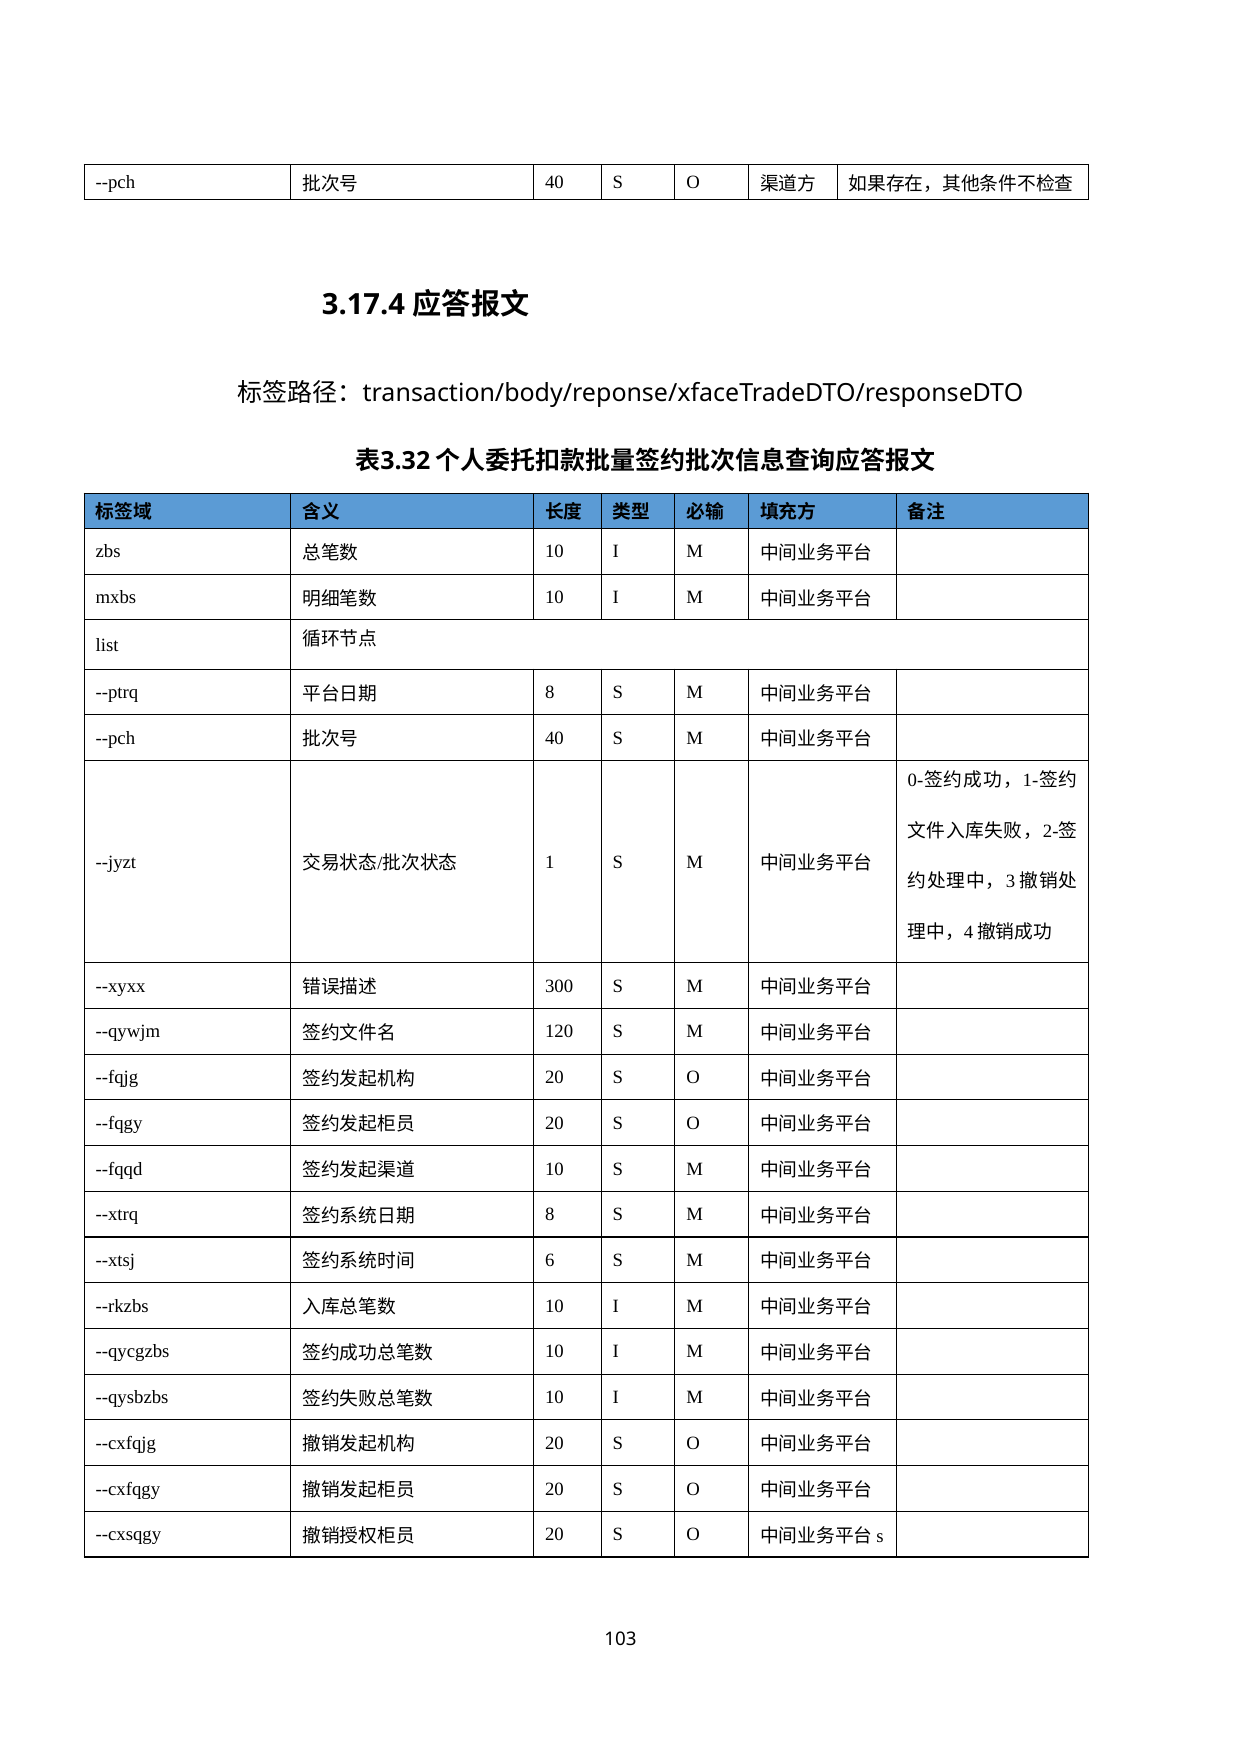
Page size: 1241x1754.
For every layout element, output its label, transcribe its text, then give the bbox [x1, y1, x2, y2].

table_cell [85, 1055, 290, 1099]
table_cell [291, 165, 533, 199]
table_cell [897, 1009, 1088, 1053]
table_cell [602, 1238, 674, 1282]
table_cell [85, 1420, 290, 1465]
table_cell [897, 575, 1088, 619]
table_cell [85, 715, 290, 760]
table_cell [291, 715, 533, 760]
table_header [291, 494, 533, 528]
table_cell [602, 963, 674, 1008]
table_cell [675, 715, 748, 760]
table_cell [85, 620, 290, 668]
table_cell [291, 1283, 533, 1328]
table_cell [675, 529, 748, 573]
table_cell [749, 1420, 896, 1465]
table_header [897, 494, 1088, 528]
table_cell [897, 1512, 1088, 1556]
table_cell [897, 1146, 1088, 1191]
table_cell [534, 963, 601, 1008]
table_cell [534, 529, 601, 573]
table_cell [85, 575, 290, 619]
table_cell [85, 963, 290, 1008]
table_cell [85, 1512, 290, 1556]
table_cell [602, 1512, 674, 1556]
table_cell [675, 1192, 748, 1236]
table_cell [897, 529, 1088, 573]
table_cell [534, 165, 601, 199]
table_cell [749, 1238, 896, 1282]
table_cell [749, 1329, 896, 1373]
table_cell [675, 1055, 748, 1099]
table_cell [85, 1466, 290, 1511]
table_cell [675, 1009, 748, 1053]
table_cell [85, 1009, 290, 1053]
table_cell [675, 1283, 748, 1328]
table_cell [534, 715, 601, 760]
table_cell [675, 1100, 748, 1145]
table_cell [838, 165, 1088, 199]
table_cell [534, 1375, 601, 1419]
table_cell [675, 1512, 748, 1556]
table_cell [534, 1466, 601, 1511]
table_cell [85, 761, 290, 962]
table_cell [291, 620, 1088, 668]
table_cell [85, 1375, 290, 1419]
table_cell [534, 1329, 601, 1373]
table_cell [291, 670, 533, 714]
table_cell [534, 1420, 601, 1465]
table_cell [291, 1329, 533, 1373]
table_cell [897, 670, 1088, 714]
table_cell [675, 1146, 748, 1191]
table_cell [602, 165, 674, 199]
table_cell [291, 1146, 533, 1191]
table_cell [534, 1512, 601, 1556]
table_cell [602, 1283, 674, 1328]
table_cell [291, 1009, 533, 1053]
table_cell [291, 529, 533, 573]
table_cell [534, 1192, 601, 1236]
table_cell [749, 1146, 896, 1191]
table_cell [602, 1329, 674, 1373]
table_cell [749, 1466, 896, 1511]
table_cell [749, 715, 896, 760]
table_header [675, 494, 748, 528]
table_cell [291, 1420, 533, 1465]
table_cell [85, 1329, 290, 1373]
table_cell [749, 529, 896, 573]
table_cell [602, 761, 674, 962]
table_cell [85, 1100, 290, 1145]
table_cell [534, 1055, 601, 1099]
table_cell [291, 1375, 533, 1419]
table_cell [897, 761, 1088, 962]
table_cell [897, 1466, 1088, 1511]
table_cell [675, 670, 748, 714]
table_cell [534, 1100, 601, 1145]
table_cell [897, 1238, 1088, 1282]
subtitle 应答报文 [322, 268, 1053, 336]
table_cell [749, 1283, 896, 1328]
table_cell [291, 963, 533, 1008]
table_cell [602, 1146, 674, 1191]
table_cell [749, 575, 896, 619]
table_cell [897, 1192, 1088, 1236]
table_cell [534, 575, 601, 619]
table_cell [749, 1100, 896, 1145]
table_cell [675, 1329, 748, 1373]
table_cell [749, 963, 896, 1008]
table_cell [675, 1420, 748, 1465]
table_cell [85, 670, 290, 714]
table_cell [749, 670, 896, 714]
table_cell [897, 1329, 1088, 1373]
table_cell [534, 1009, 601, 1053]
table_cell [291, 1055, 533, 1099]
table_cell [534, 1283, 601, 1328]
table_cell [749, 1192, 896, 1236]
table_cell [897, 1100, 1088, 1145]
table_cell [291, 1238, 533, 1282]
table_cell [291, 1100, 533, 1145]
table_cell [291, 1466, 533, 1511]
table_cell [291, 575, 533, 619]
text 表3.32个人委托扣款批量签约批次信息查询应答报文 [187, 425, 1053, 493]
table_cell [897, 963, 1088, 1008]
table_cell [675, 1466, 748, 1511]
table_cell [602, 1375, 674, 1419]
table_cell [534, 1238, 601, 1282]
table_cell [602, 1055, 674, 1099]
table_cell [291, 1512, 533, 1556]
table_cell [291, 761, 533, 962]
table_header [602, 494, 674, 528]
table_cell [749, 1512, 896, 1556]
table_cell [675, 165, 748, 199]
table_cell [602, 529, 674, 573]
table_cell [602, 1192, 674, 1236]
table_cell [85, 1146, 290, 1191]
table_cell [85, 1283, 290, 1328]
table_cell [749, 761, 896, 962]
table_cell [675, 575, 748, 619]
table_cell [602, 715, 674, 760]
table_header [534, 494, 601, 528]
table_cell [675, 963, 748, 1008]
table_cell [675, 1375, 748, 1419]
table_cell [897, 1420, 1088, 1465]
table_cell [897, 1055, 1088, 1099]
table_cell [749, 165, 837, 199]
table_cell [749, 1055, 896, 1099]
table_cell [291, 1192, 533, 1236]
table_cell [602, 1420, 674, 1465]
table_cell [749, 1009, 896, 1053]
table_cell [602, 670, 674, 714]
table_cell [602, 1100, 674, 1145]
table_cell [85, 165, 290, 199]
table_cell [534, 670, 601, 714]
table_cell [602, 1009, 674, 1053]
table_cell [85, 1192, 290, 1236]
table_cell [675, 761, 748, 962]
text 标签路径：transaction/body/reponse/xfaceTradeDTO/responseDTO [187, 357, 1053, 425]
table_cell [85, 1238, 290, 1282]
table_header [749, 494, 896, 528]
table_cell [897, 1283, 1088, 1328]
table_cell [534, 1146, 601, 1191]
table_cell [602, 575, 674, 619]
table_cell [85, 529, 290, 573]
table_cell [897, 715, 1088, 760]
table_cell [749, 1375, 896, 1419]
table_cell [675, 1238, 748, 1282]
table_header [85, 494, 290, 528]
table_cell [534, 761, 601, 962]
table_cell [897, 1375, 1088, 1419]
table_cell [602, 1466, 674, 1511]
